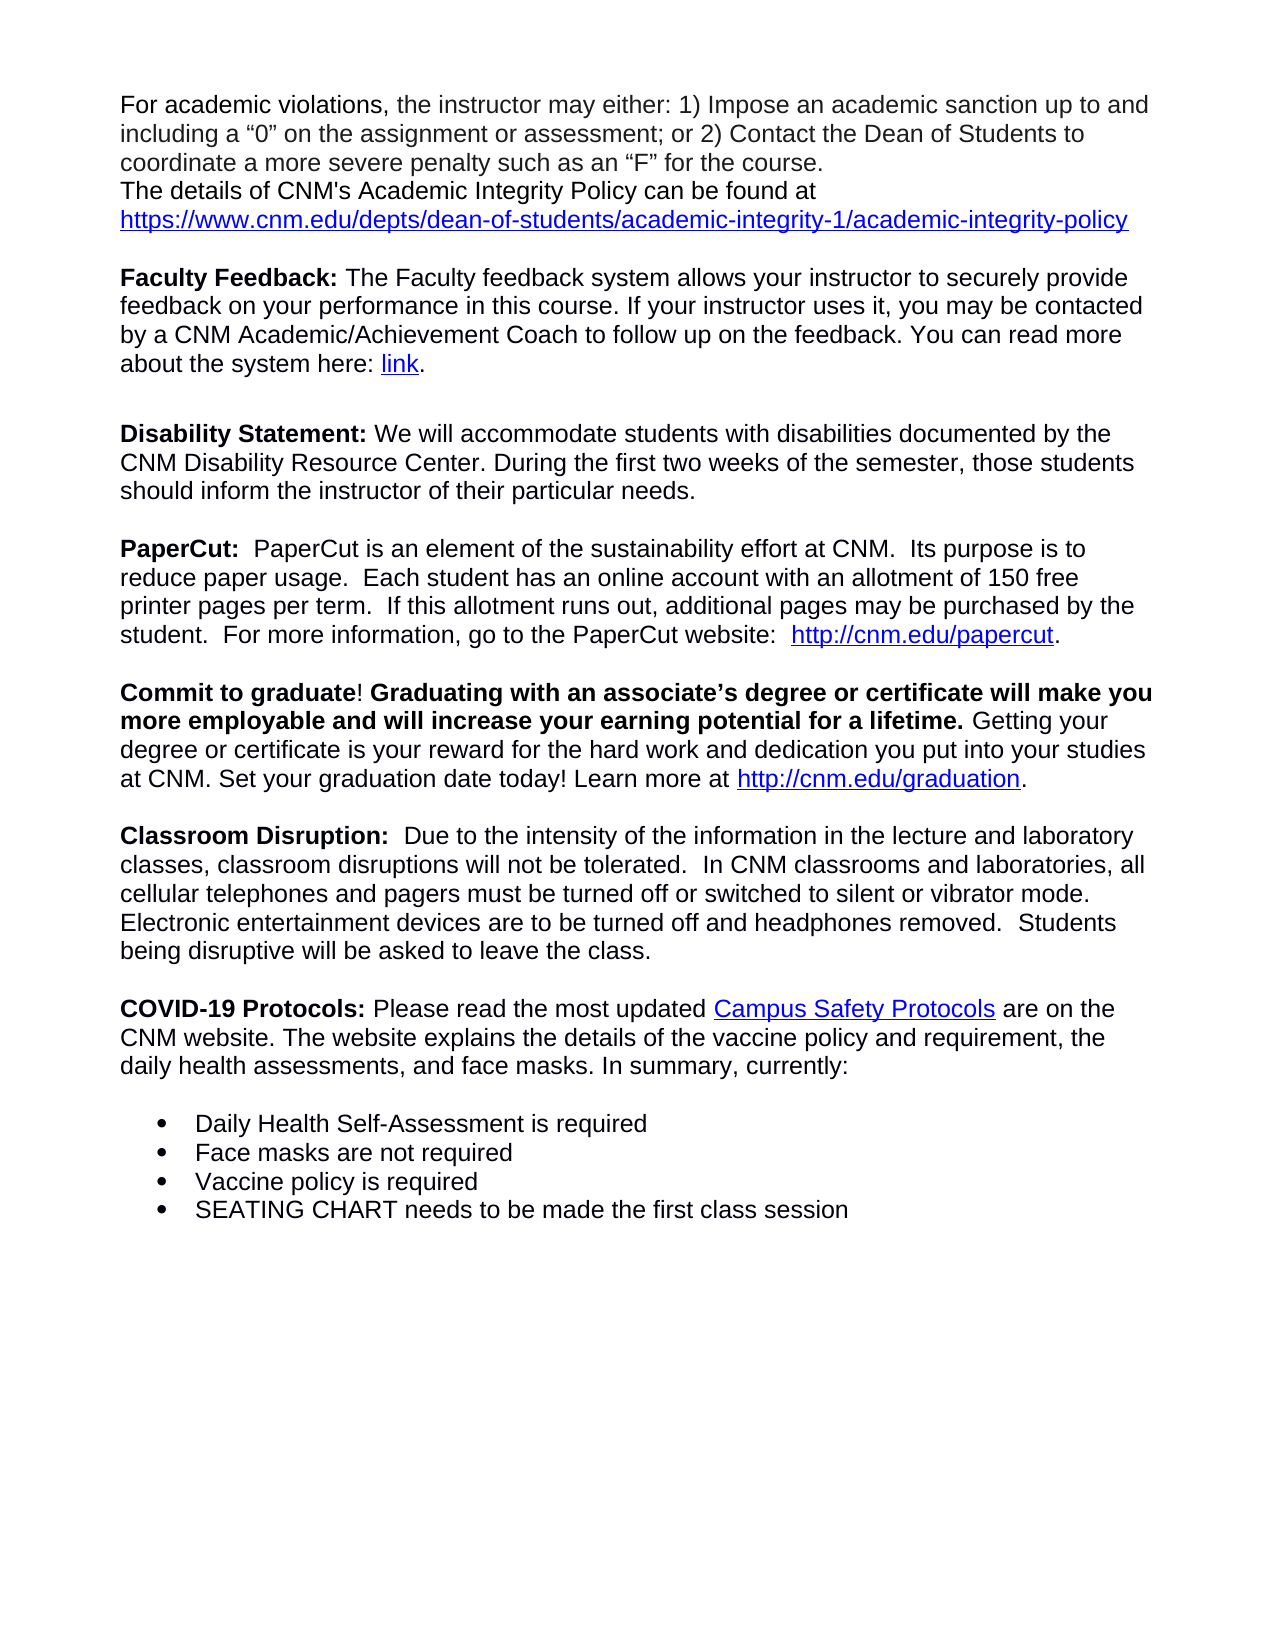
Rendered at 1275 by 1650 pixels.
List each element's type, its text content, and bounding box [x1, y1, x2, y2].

text The details of CNM's Academic Integrity Policy can be found at https://www.cnm.edu/depts/dean-of-students/academic-integrity-1/academic-integrity-policy [120, 176, 1155, 234]
list Face masks are not required [157, 1138, 1155, 1167]
text Commit to graduate! Graduating with an associate’s degree or certificate will make you more employable and will increase your earning potential for a lifetime. Getting your degree or certificate is your reward for the hard work and dedication you put into your studies at CNM. Set your graduation date today! Learn more at http://cnm.edu/graduation. [120, 678, 1155, 793]
text COVID-19 Protocols: Please read the most updated Campus Safety Protocols are on the CNM website. The website explains the details of the vaccine policy and requirement, the daily health assessments, and face masks. In summary, currently: [120, 994, 1155, 1080]
text Disability Statement: We will accommodate students with disabilities documented by the CNM Disability Resource Center. During the first two weeks of the semester, those students should inform the instructor of their particular needs. [120, 419, 1155, 505]
list SEATING CHART needs to be made the first class session [157, 1195, 1155, 1224]
list Daily Health Self-Assessment is required [157, 1109, 1155, 1138]
text PaperCut: PaperCut is an element of the sustainability effort at CNM. Its purpose is to reduce paper usage. Each student has an online account with an allotment of 150 free printer pages per term. If this allotment runs out, additional pages may be purchased by the student. For more information, go to the PaperCut website: http://cnm.edu/papercut. [120, 534, 1155, 649]
text Classroom Disruption: Due to the intensity of the information in the lecture and laboratory classes, classroom disruptions will not be tolerated. In CNM classrooms and laboratories, all cellular telephones and pagers must be turned off or switched to silent or vibrator mode. Electronic entertainment devices are to be turned off and headphones removed. Students being disruptive will be asked to leave the class. [120, 821, 1155, 965]
list Vaccine policy is required [157, 1167, 1155, 1195]
text Faculty Feedback: The Faculty feedback system allows your instructor to securely provide feedback on your performance in this course. If your instructor uses it, you may be contacted by a CNM Academic/Achievement Coach to follow up on the feedback. You can read more about the system here: link. [120, 263, 1155, 378]
